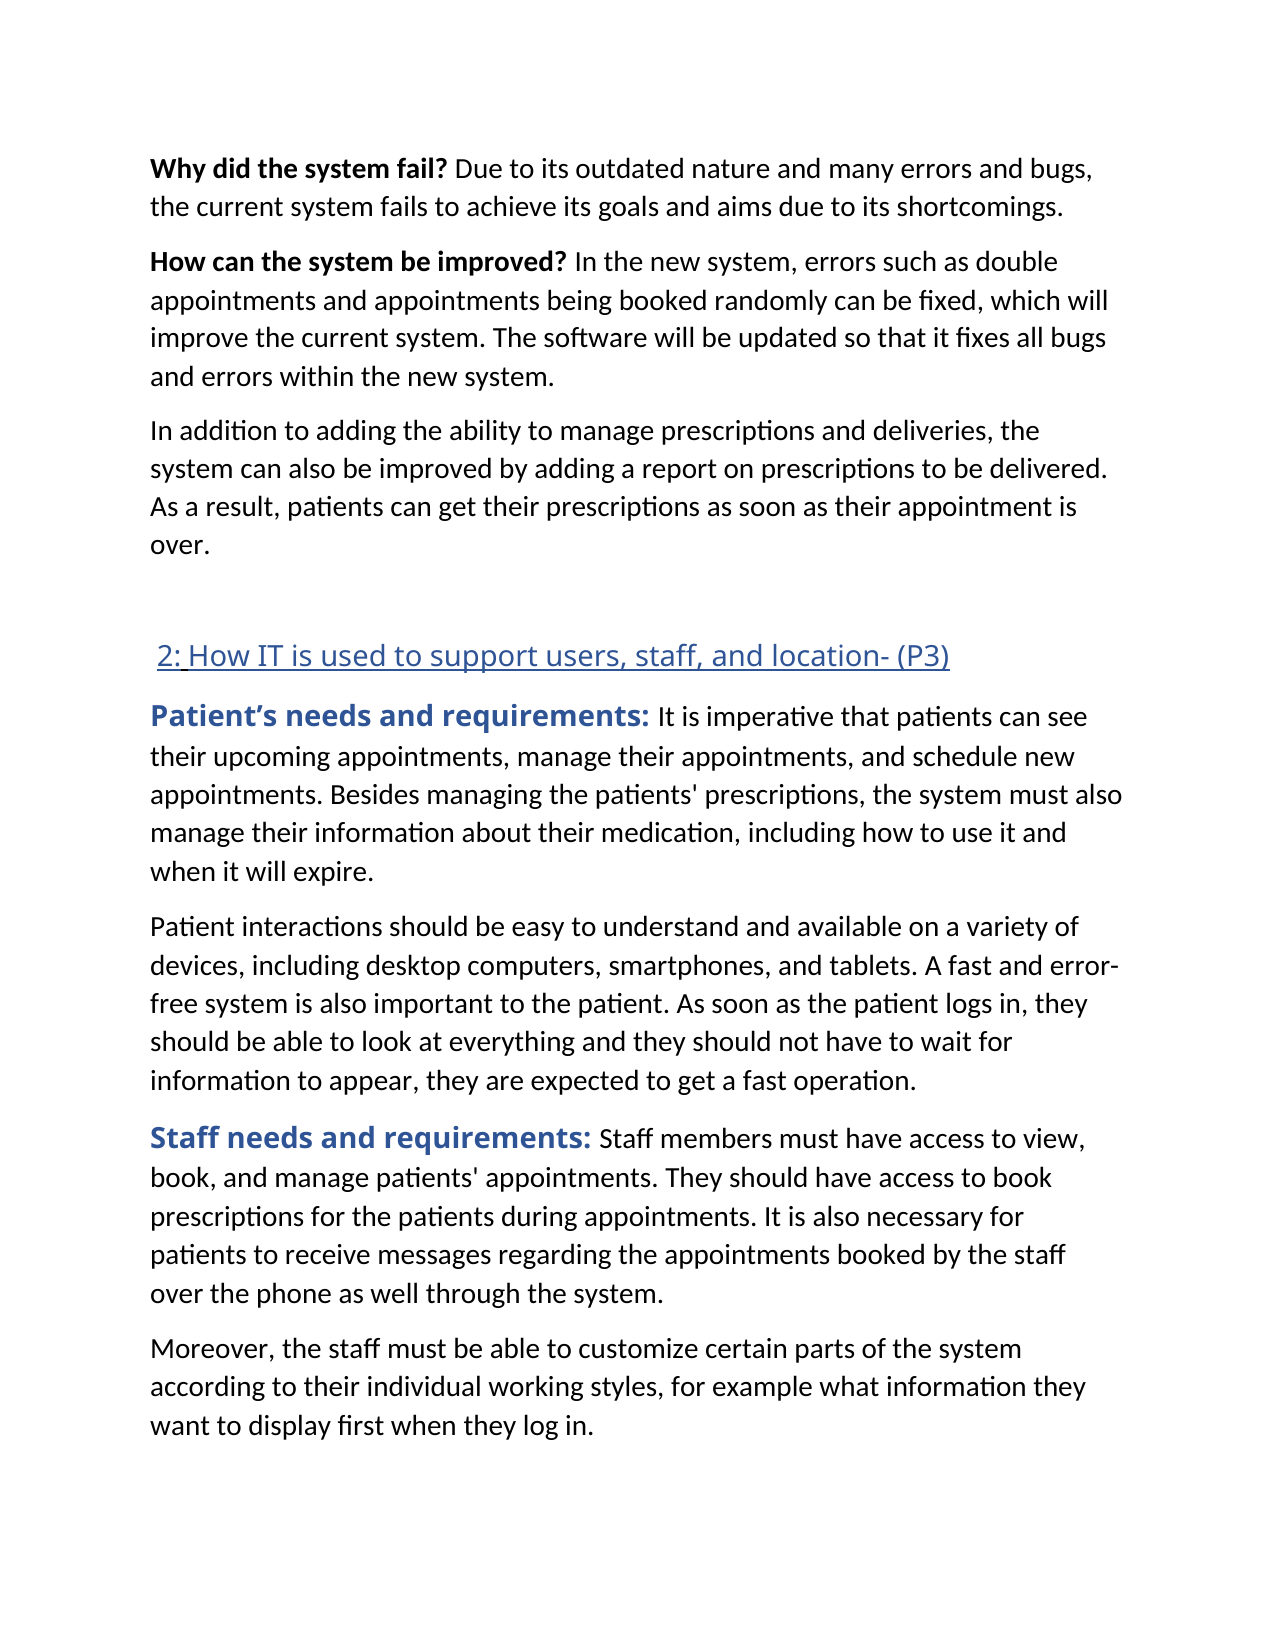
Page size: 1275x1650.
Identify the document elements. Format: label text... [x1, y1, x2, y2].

text How can the system be improved? In the new system, errors such as double appointments and appointments being booked randomly can be fixed, which will improve the current system. The software will be updated so that it fixes all bugs and errors within the new system. [150, 243, 1125, 393]
text Moreover, the staff must be able to customize certain parts of the system according to their individual working styles, for example what information they want to display first when they log in. [150, 1330, 1125, 1442]
text In addition to adding the ability to manage prescriptions and deliveries, the system can also be improved by adding a report on prescriptions to be delivered. As a result, patients can get their prescriptions as soon as their appointment is over. [150, 412, 1125, 562]
text Patient’s needs and requirements: It is imperative that patients can see their upcoming appointments, manage their appointments, and schedule new appointments. Besides managing the patients' prescriptions, the system must also manage their information about their medication, including how to use it and when it will expire. [150, 695, 1125, 889]
text Staff needs and requirements: Staff members must have access to view, book, and manage patients' appointments. They should have access to book prescriptions for the patients during appointments. It is also necessary for patients to receive messages regarding the appointments booked by the staff over the phone as well through the system. [150, 1117, 1125, 1310]
text 2: How IT is used to support users, staff, and location- (P3) [150, 636, 1125, 675]
text Patient interactions should be easy to understand and available on a variety of devices, including desktop computers, smartphones, and tablets. A fast and error-free system is also important to the patient. As soon as the patient logs in, they should be able to look at everything and they should not have to wait for information to appear, they are expected to get a fast operation. [150, 908, 1125, 1097]
text Why did the system fail? Due to its outdated nature and many errors and bugs, the current system fails to achieve its goals and aims due to its shortcomings. [150, 150, 1125, 224]
